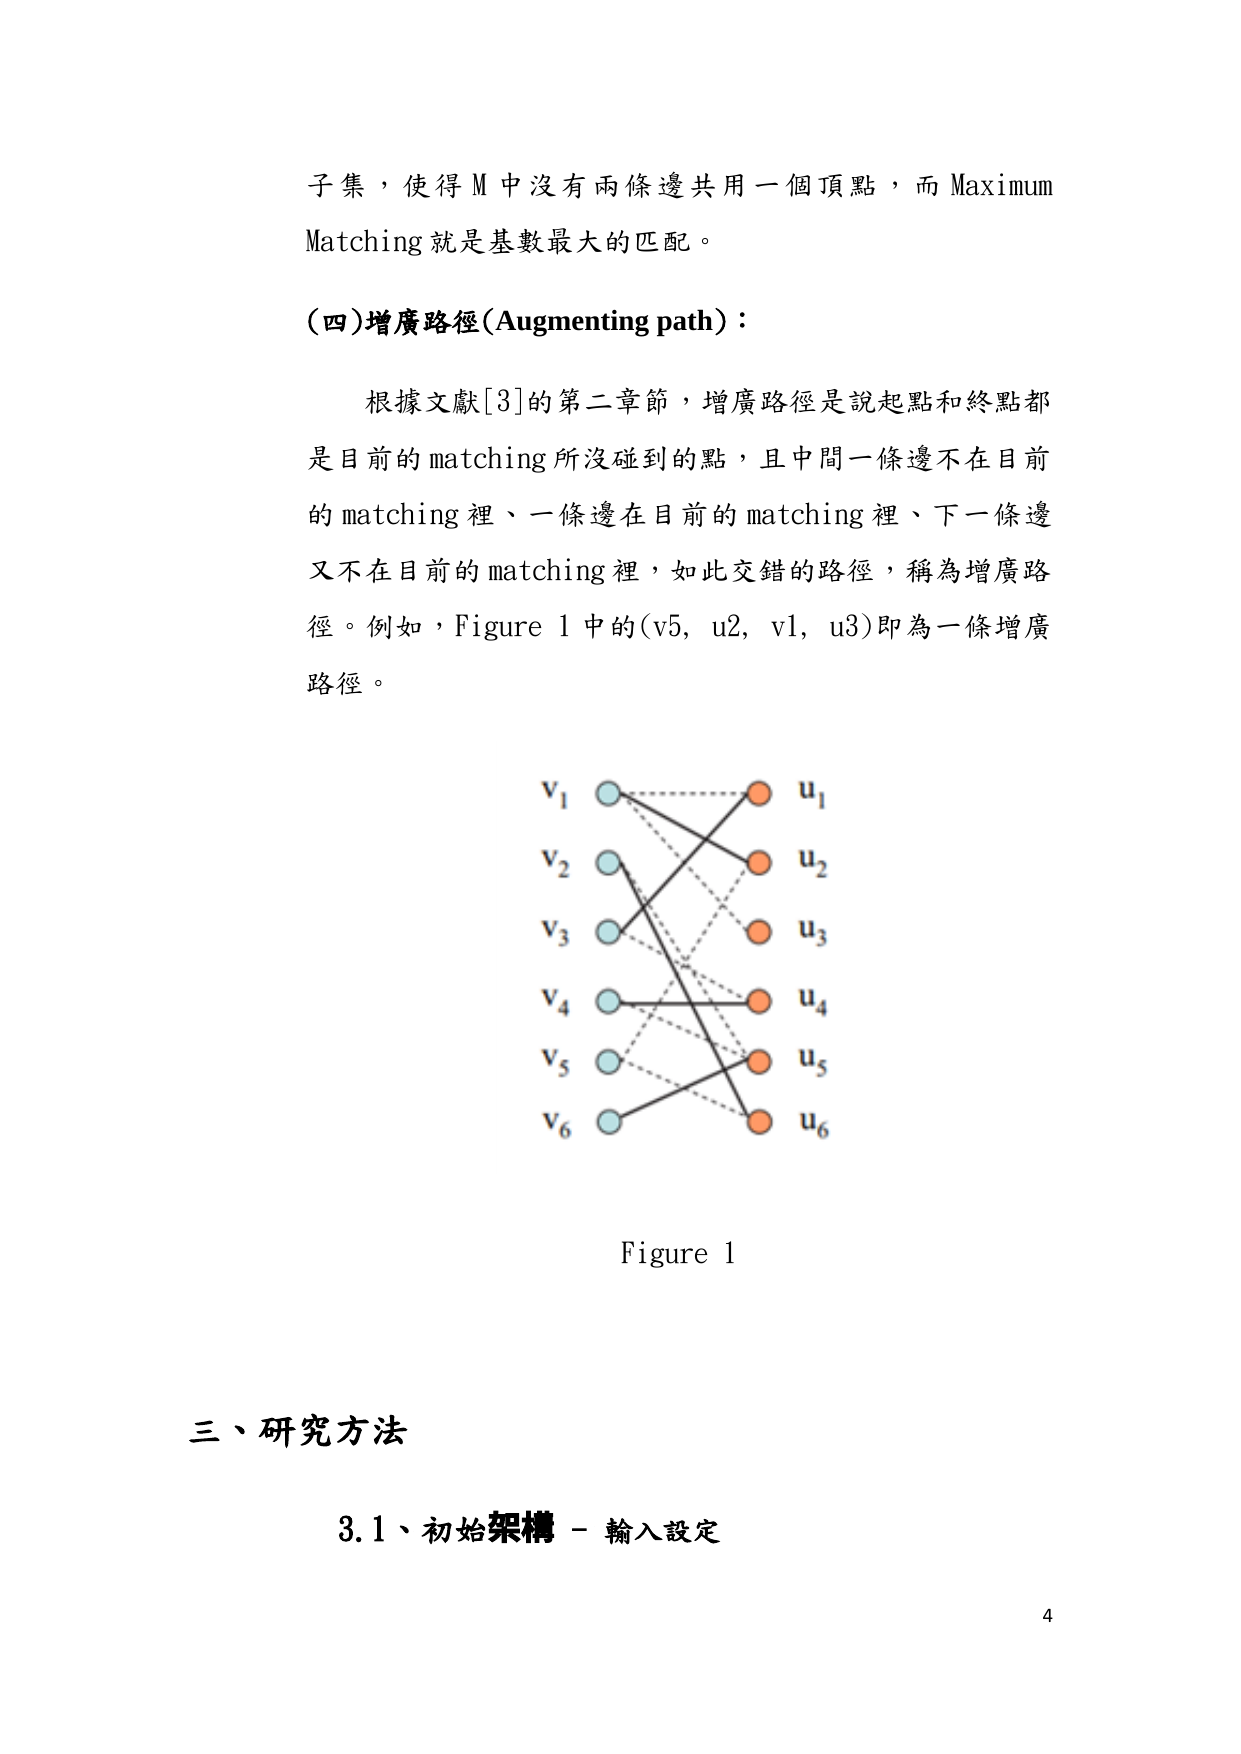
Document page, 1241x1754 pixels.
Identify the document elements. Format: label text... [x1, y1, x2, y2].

picture [495, 741, 863, 1174]
text (四)增廣路徑(Augmenting path)： [306, 300, 1053, 338]
text 3.1、初始架構 - 輸入設定 [337, 1489, 1053, 1564]
text 三、研究方法 [187, 1389, 1053, 1464]
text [306, 164, 1053, 258]
text Figure 1 [306, 1232, 1053, 1269]
text 根據文獻[3]的第二章節，增廣路徑是說起點和終點都是目前的matching所沒碰到的點，且中間一條邊不在目前的matching裡、一條邊在目前的matching裡、下一條邊又不在目前的matching裡，如此交錯的路徑，稱為增廣路徑。例如，Figure 1中的(v5, u2, v1, u3)即為一條增廣路徑。 [306, 380, 1053, 699]
